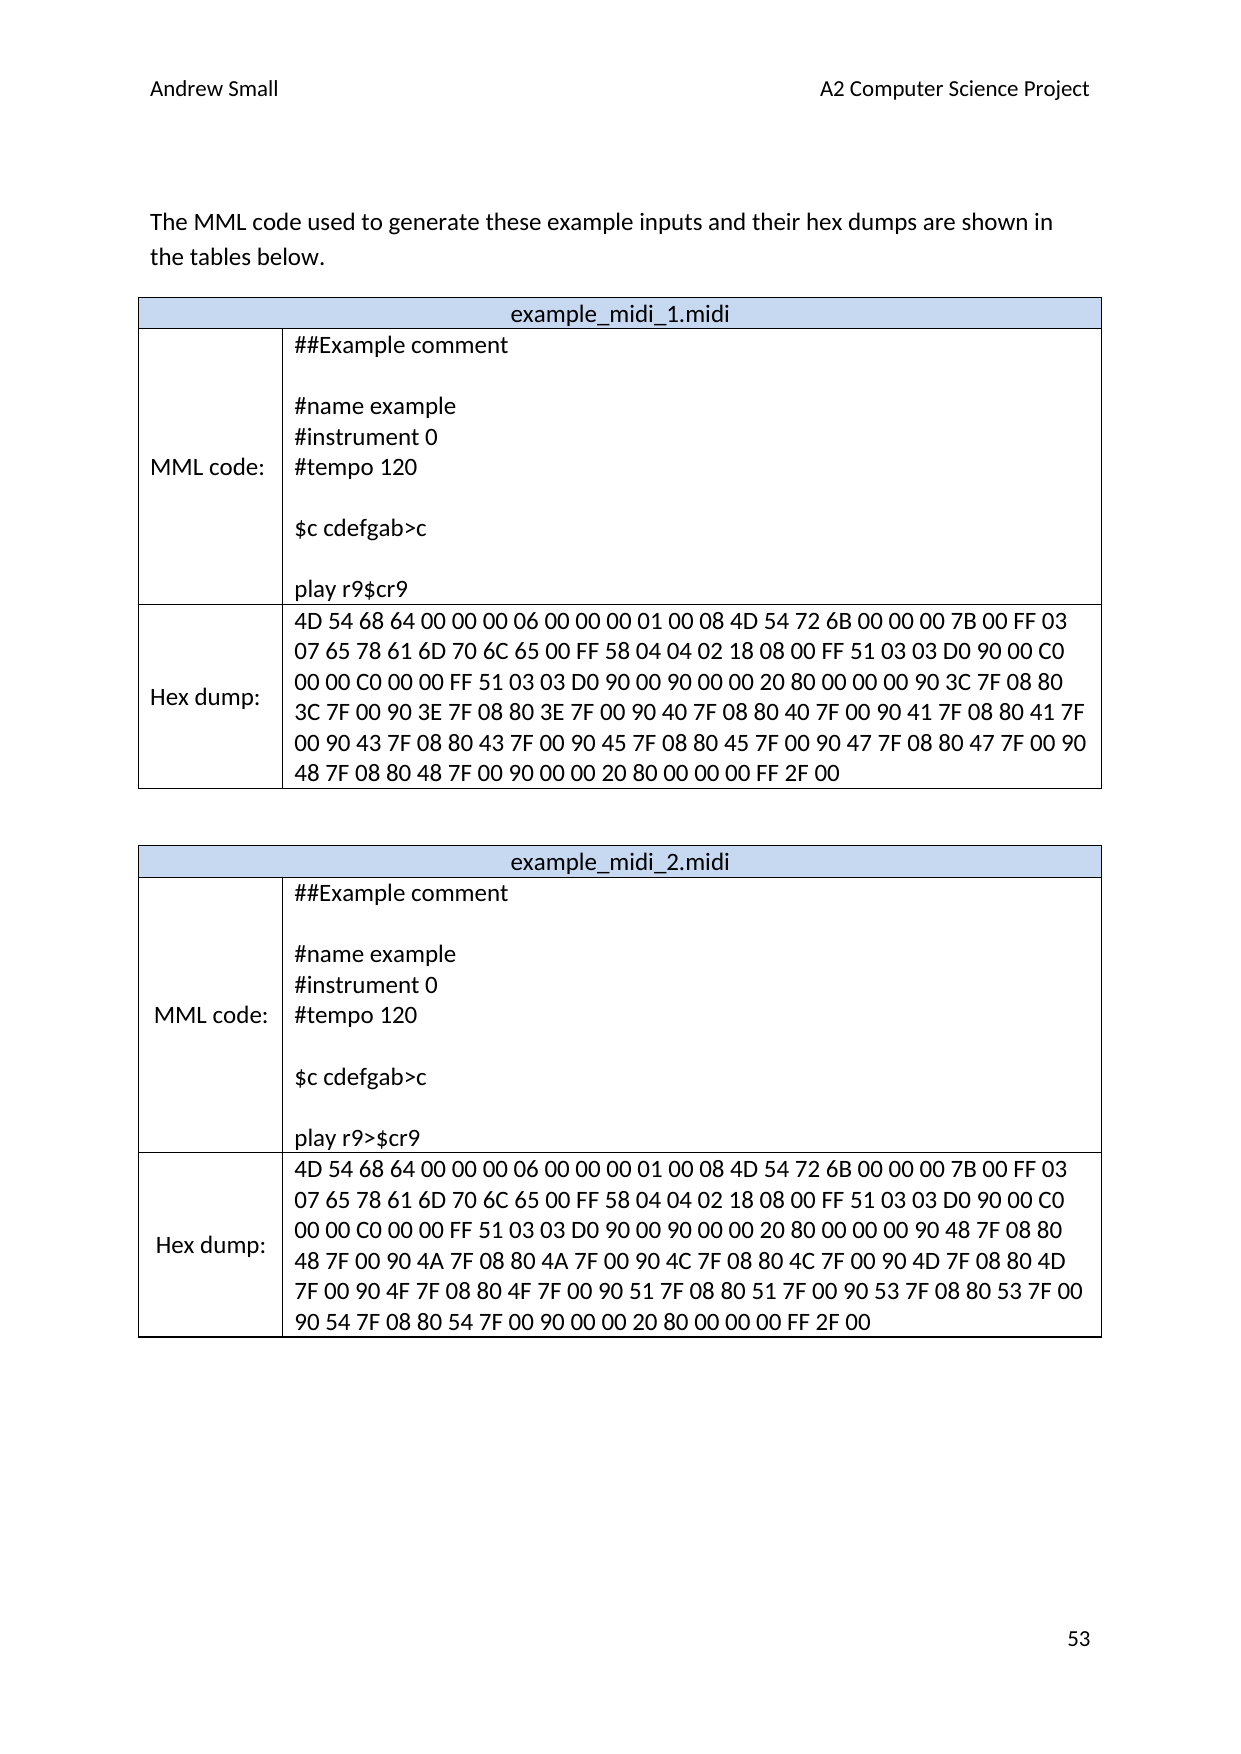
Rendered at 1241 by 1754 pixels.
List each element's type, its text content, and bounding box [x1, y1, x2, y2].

table_header example_midi_2.midi [139, 846, 1101, 877]
table_header example_midi_1.midi [139, 298, 1101, 328]
table_cell MML code: [139, 878, 282, 1152]
text The MML code used to generate these example inputs and their hex dumps are shown in the tables below. [150, 206, 1090, 271]
table_cell 4D 54 68 64 00 00 00 06 00 00 00 01 00 08 4D 54 72 6B 00 00 00 7B 00 FF 03 07 65 78 61 6D 70 6C 65 00 FF 58 04 04 02 18 08 00 FF 51 03 03 D0 90 00 C0 00 00 C0 00 00 FF 51 03 03 D0 90 00 90 00 00 20 80 00 00 00 90 3C 7F 08 80 3C 7F 00 90 3E 7F 08 80 3E 7F 00 90 40 7F 08 80 40 7F 00 90 41 7F 08 80 41 7F 00 90 43 7F 08 80 43 7F 00 90 45 7F 08 80 45 7F 00 90 47 7F 08 80 47 7F 00 90 48 7F 08 80 48 7F 00 90 00 00 20 80 00 00 00 FF 2F 00 [283, 605, 1101, 788]
table_cell Hex dump: [139, 605, 282, 788]
table_cell ##Example comment #name example #instrument 0 #tempo 120 $c cdefgab>c play r9>$cr9 [283, 878, 1101, 1152]
table_cell MML code: [139, 329, 282, 604]
table_cell Hex dump: [139, 1153, 282, 1336]
table_cell ##Example comment #name example #instrument 0 #tempo 120 $c cdefgab>c play r9$cr9 [283, 329, 1101, 604]
table_cell 4D 54 68 64 00 00 00 06 00 00 00 01 00 08 4D 54 72 6B 00 00 00 7B 00 FF 03 07 65 78 61 6D 70 6C 65 00 FF 58 04 04 02 18 08 00 FF 51 03 03 D0 90 00 C0 00 00 C0 00 00 FF 51 03 03 D0 90 00 90 00 00 20 80 00 00 00 90 48 7F 08 80 48 7F 00 90 4A 7F 08 80 4A 7F 00 90 4C 7F 08 80 4C 7F 00 90 4D 7F 08 80 4D 7F 00 90 4F 7F 08 80 4F 7F 00 90 51 7F 08 80 51 7F 00 90 53 7F 08 80 53 7F 00 90 54 7F 08 80 54 7F 00 90 00 00 20 80 00 00 00 FF 2F 00 [283, 1153, 1101, 1336]
